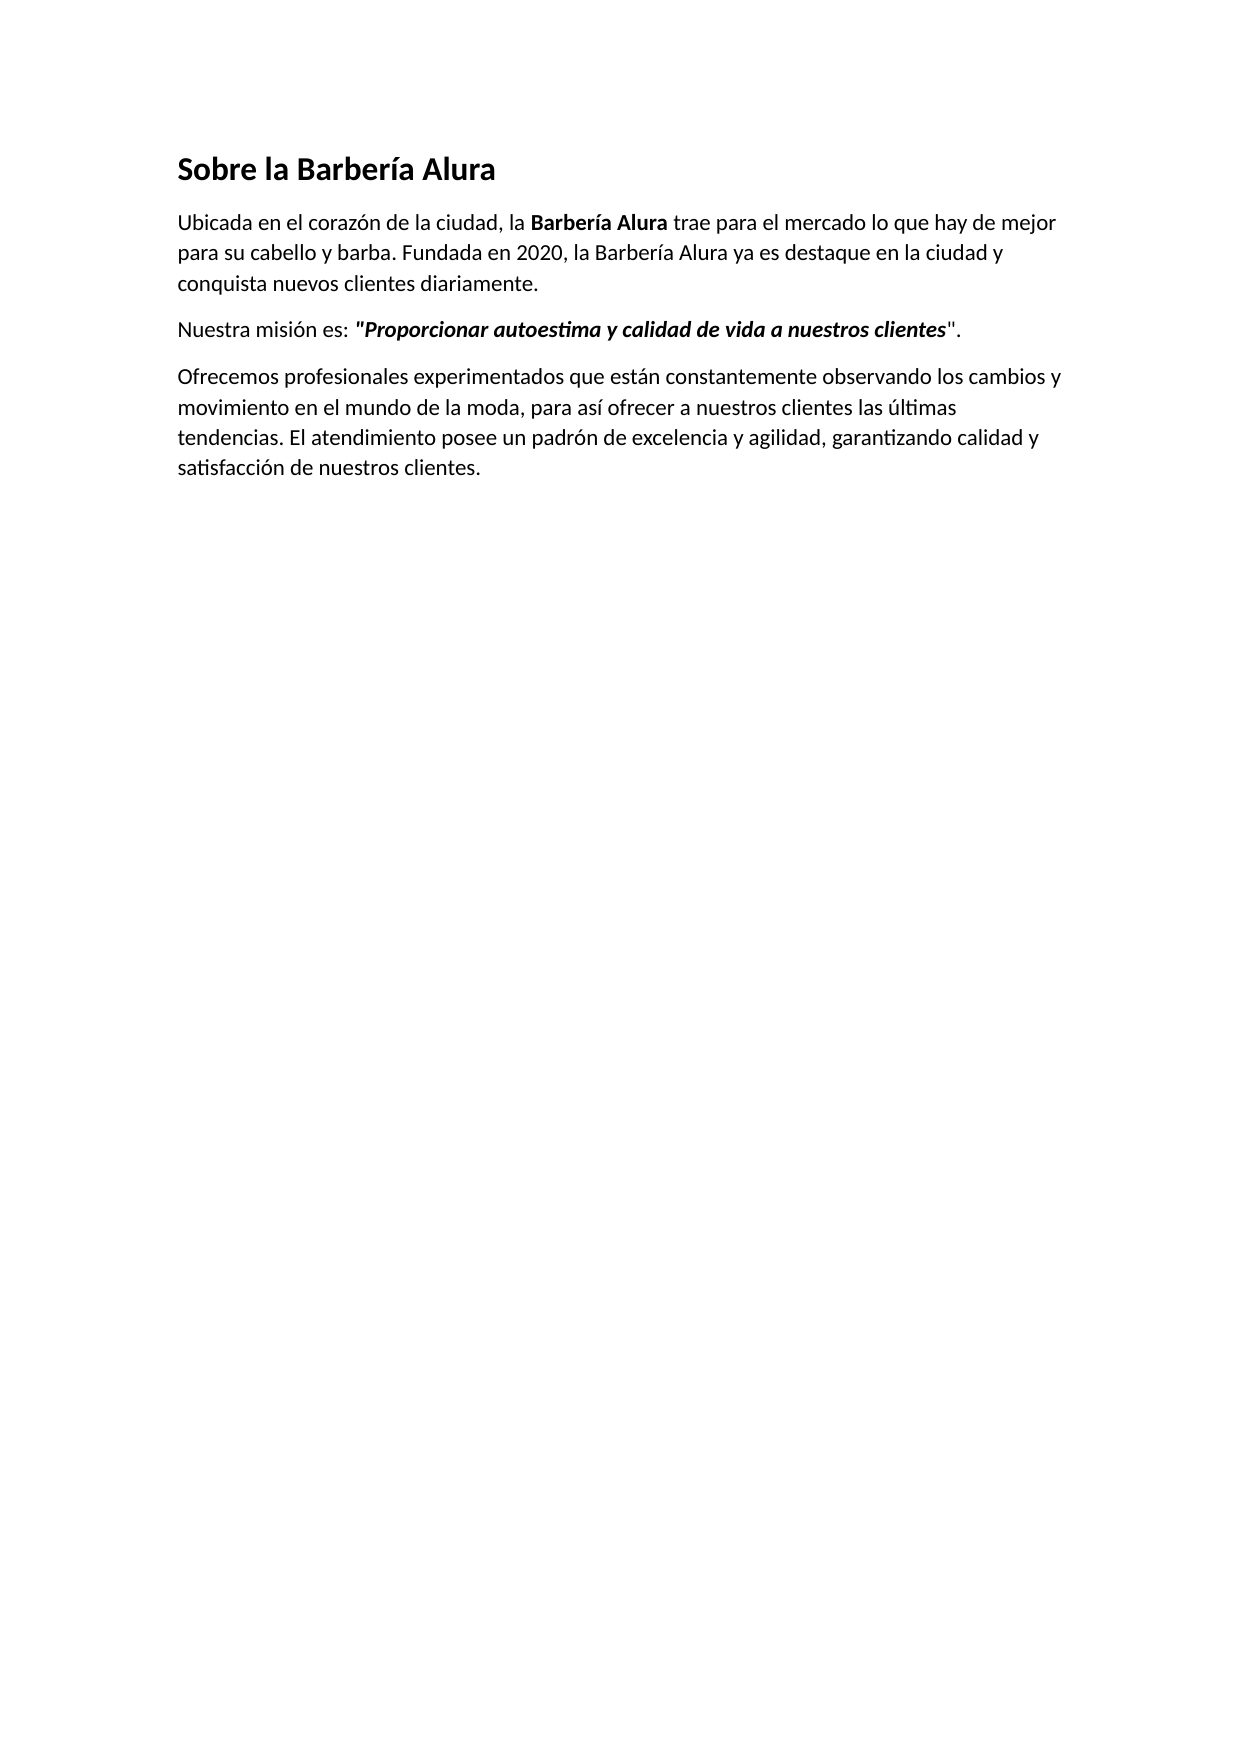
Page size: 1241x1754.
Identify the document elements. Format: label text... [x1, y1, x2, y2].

text Sobre la Barbería Alura [177, 148, 1063, 188]
text Ofrecemos profesionales experimentados que están constantemente observando los cambios y movimiento en el mundo de la moda, para así ofrecer a nuestros clientes las últimas tendencias. El atendimiento posee un padrón de excelencia y agilidad, garantizando calidad y satisfacción de nuestros clientes. [177, 362, 1063, 481]
text Nuestra misión es: "Proporcionar autoestima y calidad de vida a nuestros clientes". [177, 316, 1063, 343]
text Ubicada en el corazón de la ciudad, la Barbería Alura trae para el mercado lo que hay de mejor para su cabello y barba. Fundada en 2020, la Barbería Alura ya es destaque en la ciudad y conquista nuevos clientes diariamente. [177, 208, 1063, 297]
